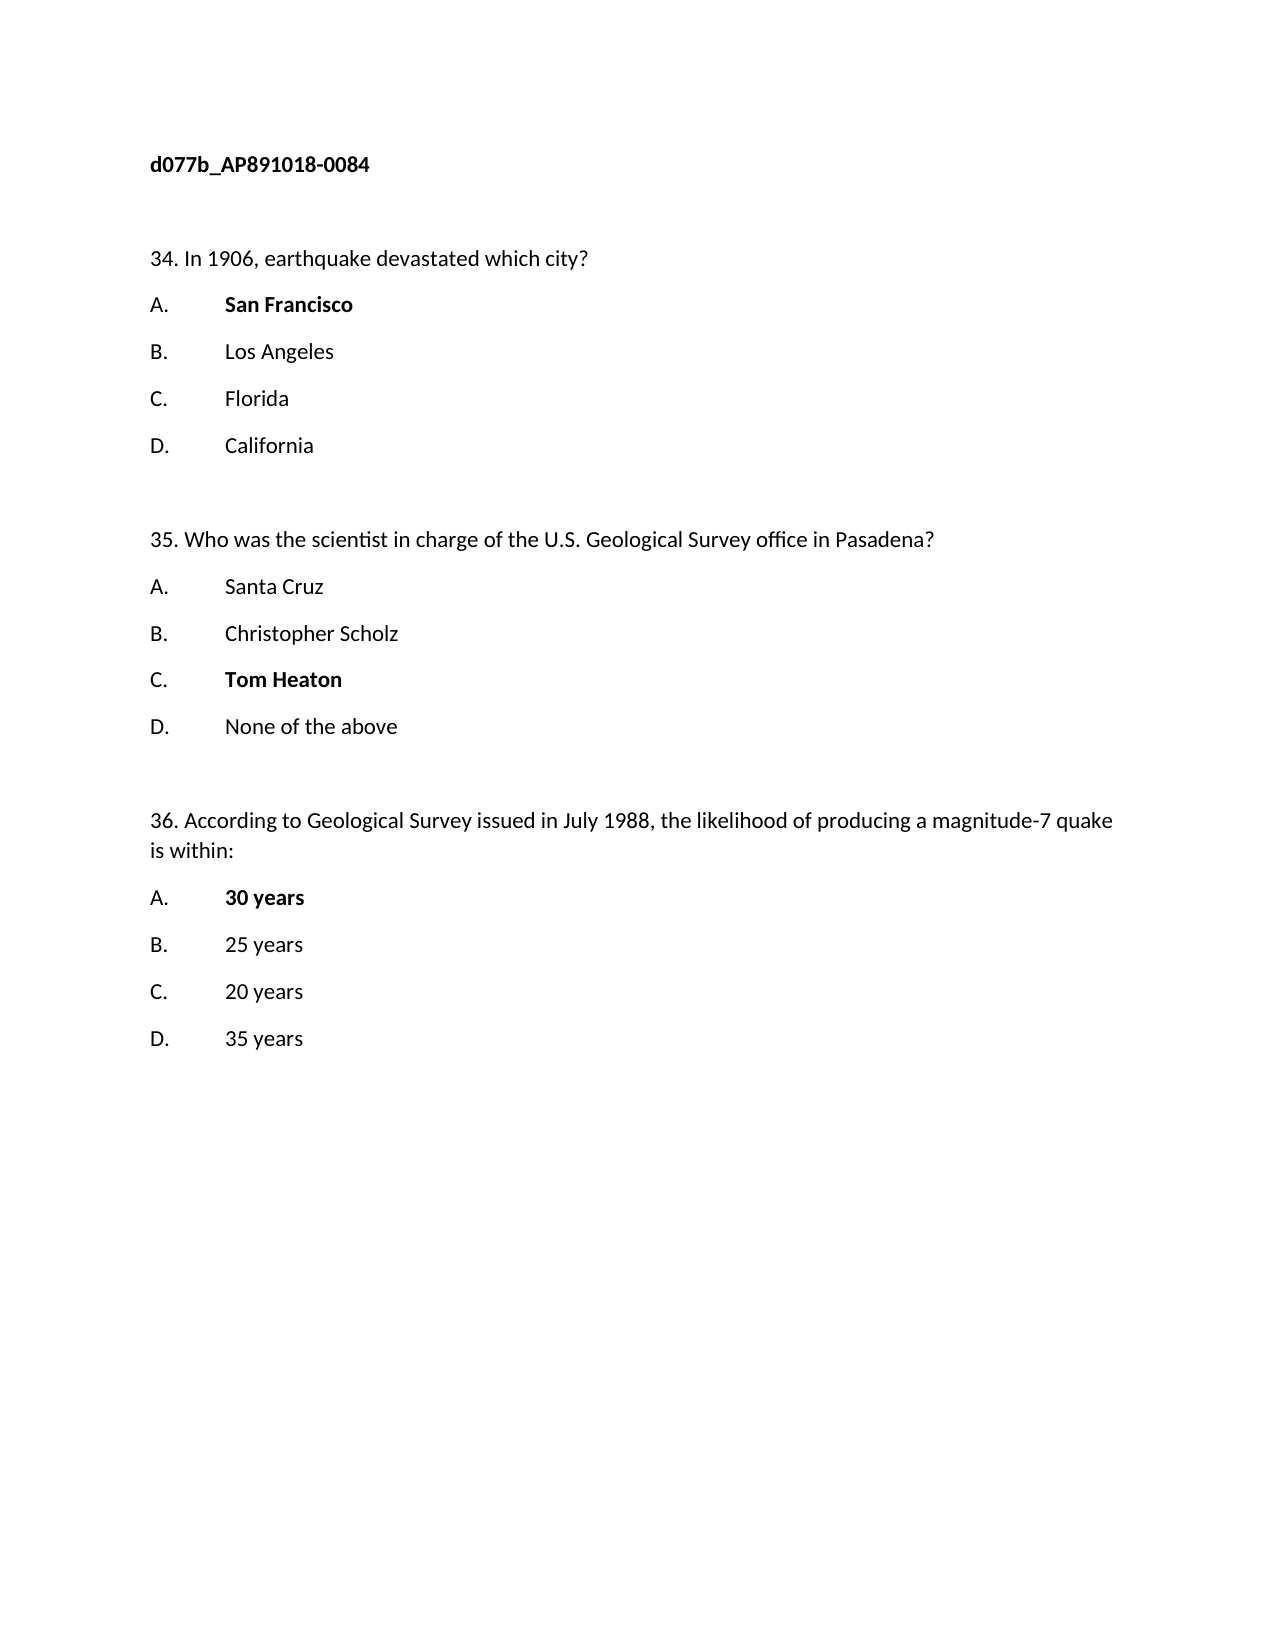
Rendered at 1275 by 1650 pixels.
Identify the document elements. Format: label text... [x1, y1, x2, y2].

text d077b_AP891018-0084 [150, 150, 1125, 178]
text 34. In 1906, earthquake devastated which city? [150, 244, 1125, 272]
text C. 20 years [150, 977, 1125, 1005]
text 35. Who was the scientist in charge of the U.S. Geological Survey office in Pasadena? [150, 525, 1125, 553]
text D. 35 years [150, 1024, 1125, 1052]
text B. Christopher Scholz [150, 619, 1125, 647]
text A. 30 years [150, 883, 1125, 911]
text D. None of the above [150, 712, 1125, 741]
text A. San Francisco [150, 291, 1125, 319]
text B. Los Angeles [150, 337, 1125, 366]
text D. California [150, 431, 1125, 459]
text C. Tom Heaton [150, 666, 1125, 694]
text A. Santa Cruz [150, 572, 1125, 600]
text B. 25 years [150, 930, 1125, 958]
text 36. According to Geological Survey issued in July 1988, the likelihood of producing a magnitude-7 quake is within: [150, 806, 1125, 864]
text C. Florida [150, 384, 1125, 412]
